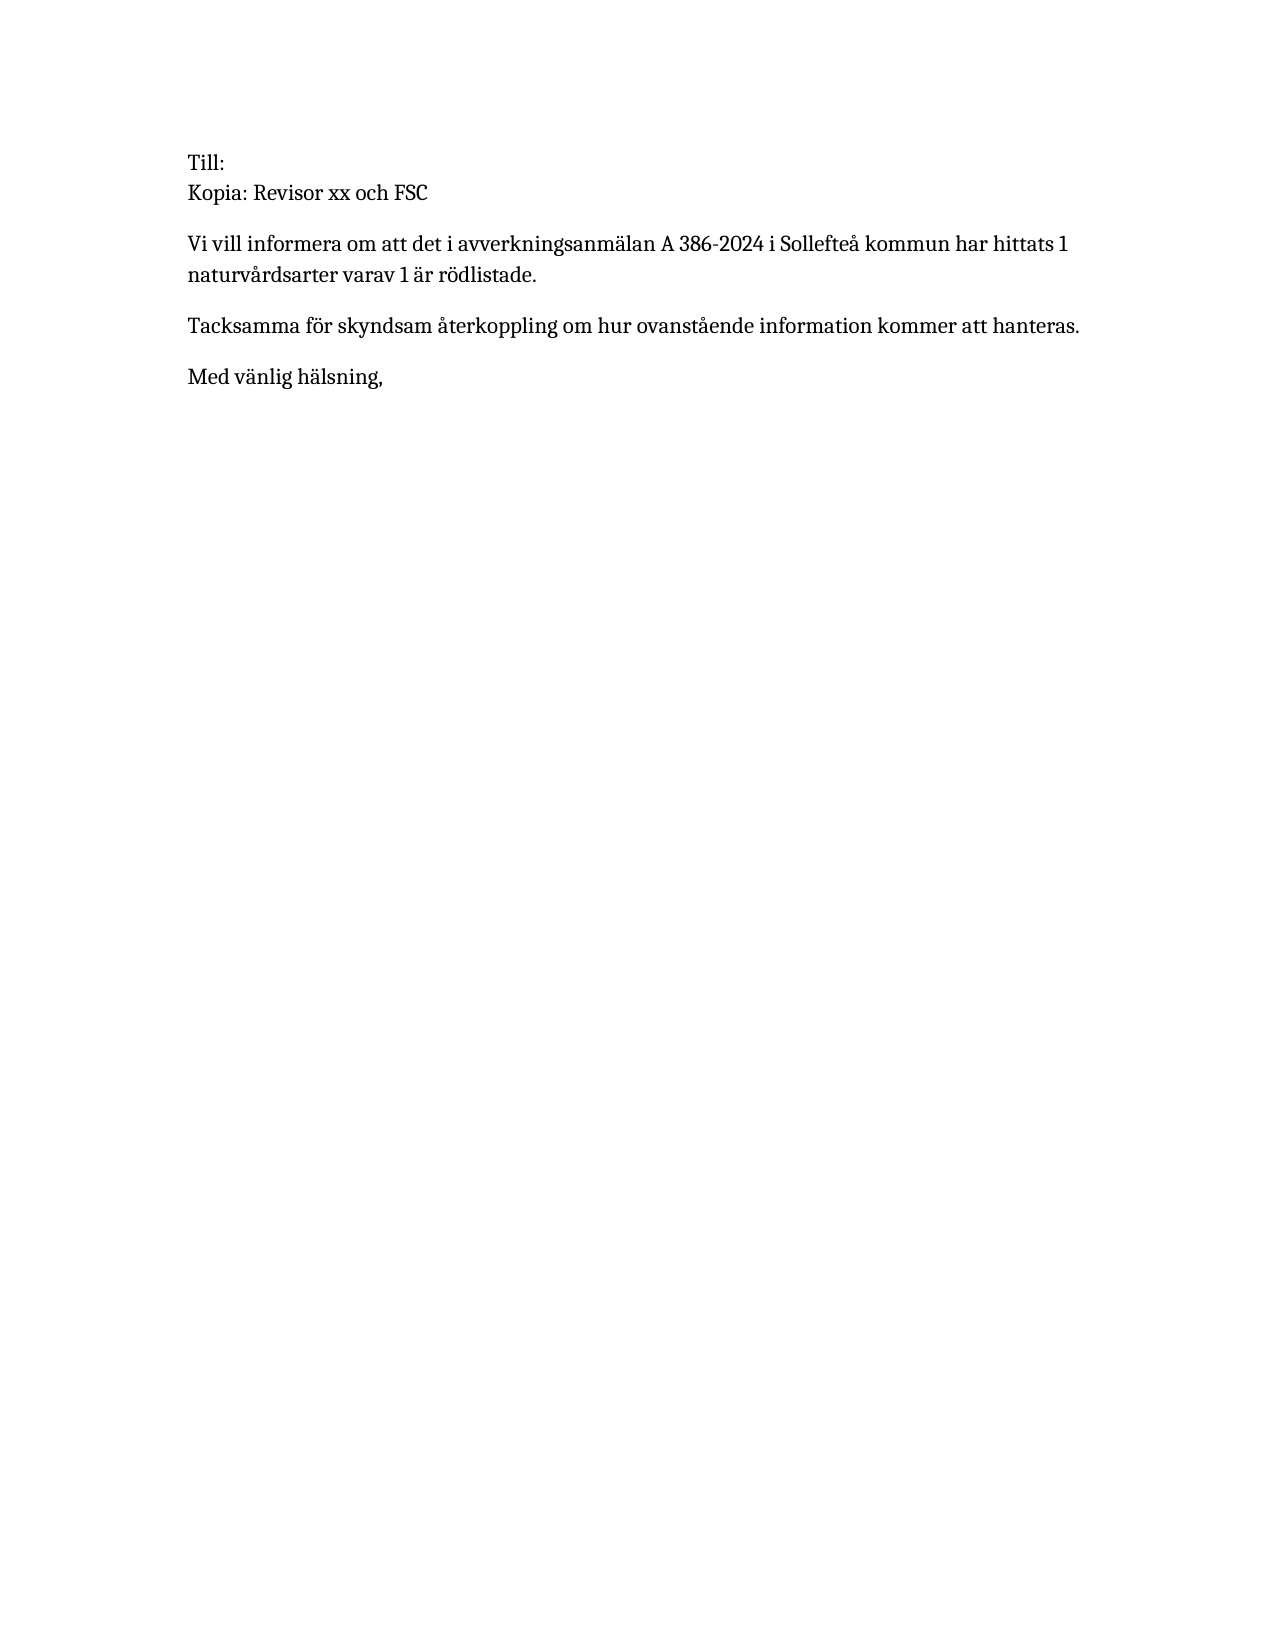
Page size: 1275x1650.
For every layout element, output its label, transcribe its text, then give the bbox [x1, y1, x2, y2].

text Till: Kopia: Revisor xx och FSC [187, 150, 1087, 207]
text Med vänlig hälsning, [187, 363, 1087, 420]
text Tacksamma för skyndsam återkoppling om hur ovanstående information kommer att hanteras. [187, 312, 1087, 339]
text Vi vill informera om att det i avverkningsanmälan A 386-2024 i Sollefteå kommun har hittats 1 naturvårdsarter varav 1 är rödlistade. [187, 231, 1087, 288]
